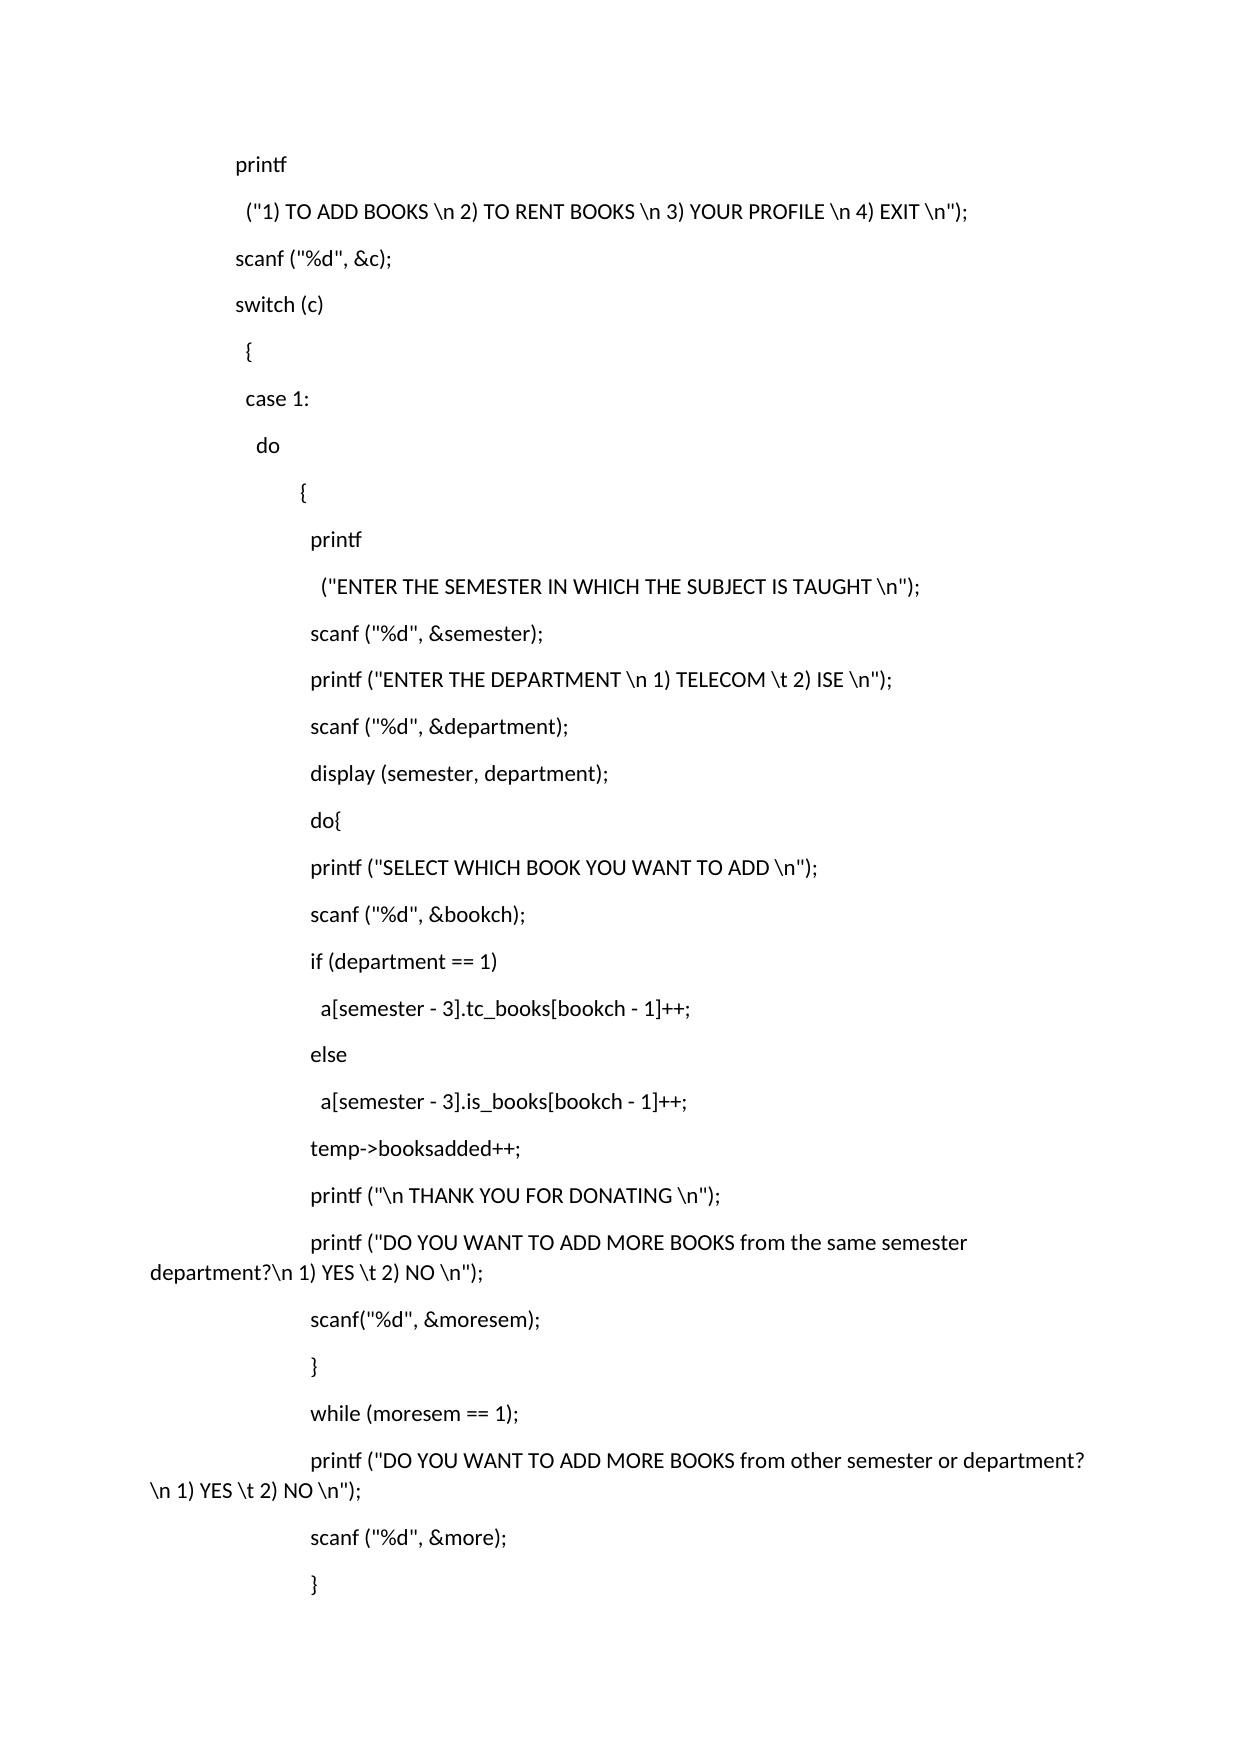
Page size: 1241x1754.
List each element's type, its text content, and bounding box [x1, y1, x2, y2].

text scanf ("%d", &department); [150, 712, 1090, 741]
text printf [150, 150, 1090, 178]
text printf ("DO YOU WANT TO ADD MORE BOOKS from other semester or department? \n 1) YES \t 2) NO \n"); [150, 1446, 1090, 1504]
text ("1) TO ADD BOOKS \n 2) TO RENT BOOKS \n 3) YOUR PROFILE \n 4) EXIT \n"); [150, 197, 1090, 225]
text printf [150, 525, 1090, 553]
text } [150, 1352, 1090, 1380]
text printf ("\n THANK YOU FOR DONATING \n"); [150, 1181, 1090, 1209]
text do [150, 431, 1090, 459]
text } [150, 1570, 1090, 1598]
text scanf ("%d", &more); [150, 1523, 1090, 1551]
text printf ("DO YOU WANT TO ADD MORE BOOKS from the same semester department?\n 1) YES \t 2) NO \n"); [150, 1228, 1090, 1286]
text ("ENTER THE SEMESTER IN WHICH THE SUBJECT IS TAUGHT \n"); [150, 572, 1090, 600]
text printf ("SELECT WHICH BOOK YOU WANT TO ADD \n"); [150, 853, 1090, 881]
text switch (c) [150, 291, 1090, 319]
text a[semester - 3].is_books[bookch - 1]++; [150, 1087, 1090, 1116]
text { [150, 478, 1090, 506]
text a[semester - 3].tc_books[bookch - 1]++; [150, 994, 1090, 1022]
text scanf("%d", &moresem); [150, 1305, 1090, 1333]
text { [150, 337, 1090, 366]
text while (moresem == 1); [150, 1399, 1090, 1427]
text scanf ("%d", &semester); [150, 619, 1090, 647]
text temp->booksadded++; [150, 1134, 1090, 1162]
text case 1: [150, 384, 1090, 412]
text scanf ("%d", &bookch); [150, 900, 1090, 928]
text printf ("ENTER THE DEPARTMENT \n 1) TELECOM \t 2) ISE \n"); [150, 666, 1090, 694]
text do{ [150, 806, 1090, 834]
text else [150, 1041, 1090, 1069]
text display (semester, department); [150, 759, 1090, 787]
text scanf ("%d", &c); [150, 244, 1090, 272]
text if (department == 1) [150, 947, 1090, 975]
